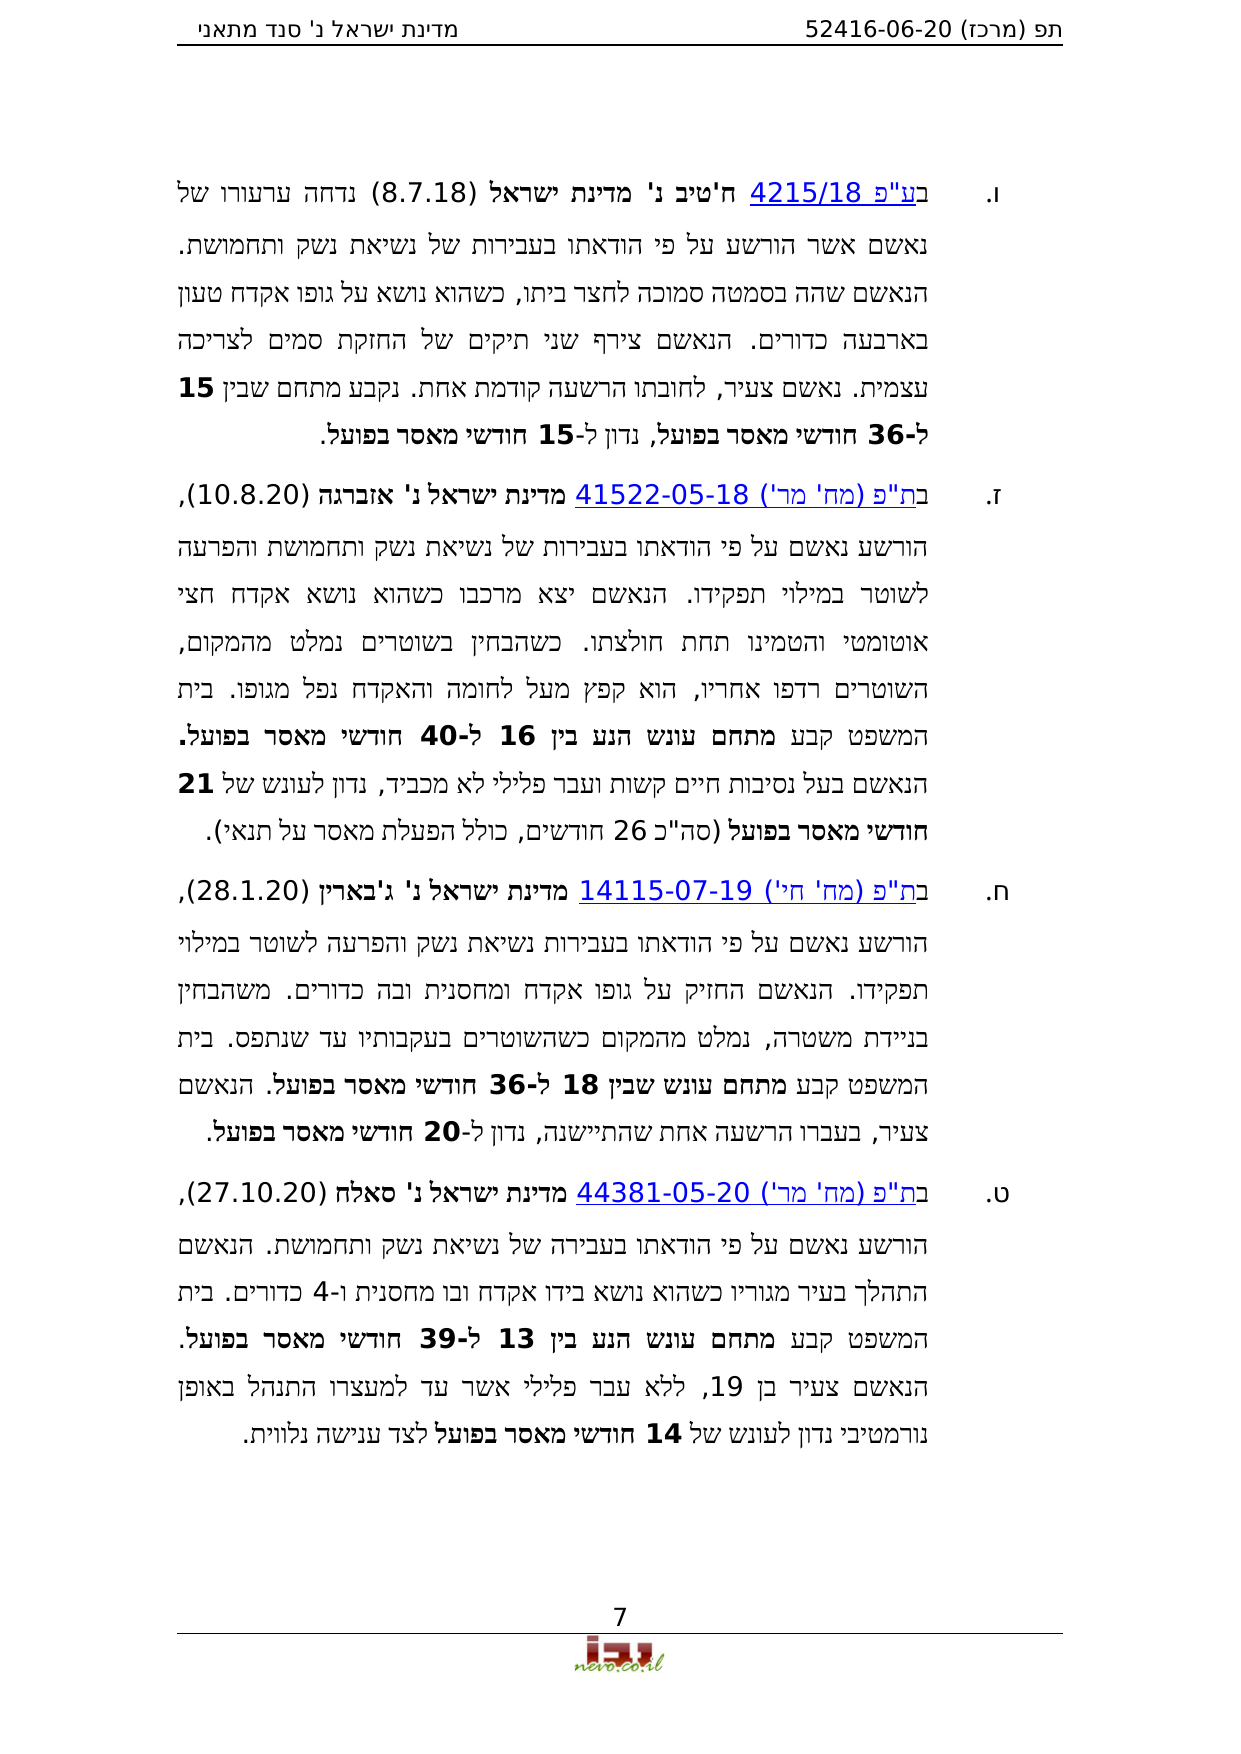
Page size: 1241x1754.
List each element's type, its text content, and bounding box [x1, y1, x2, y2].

list בת"פ (מח' מר') 44381-05-20 מדינת ישראל נ' סאלח (27.10.20), הורשע נאשם על פי הודאתו בעבירה של נשיאת נשק ותחמושת. הנאשם התהלך בעיר מגוריו כשהוא נושא בידו אקדח ובו מחסנית ו-4 כדורים. בית המשפט קבע מתחם עונש הנע בין 13 ל-39 חודשי מאסר בפועל. הנאשם צעיר בן 19, ללא עבר פלילי אשר עד למעצרו התנהל באופן נורמטיבי נדון לעונש של 14 חודשי מאסר בפועל לצד ענישה נלווית. [177, 1177, 985, 1450]
list בע"פ 4215/18 ח'טיב נ' מדינת ישראל (8.7.18) נדחה ערעורו של נאשם אשר הורשע על פי הודאתו בעבירות של נשיאת נשק ותחמושת. הנאשם שהה בסמטה סמוכה לחצר ביתו, כשהוא נושא על גופו אקדח טעון בארבעה כדורים. הנאשם צירף שני תיקים של החזקת סמים לצריכה עצמית. נאשם צעיר, לחובתו הרשעה קודמת אחת. נקבע מתחם שבין 15 ל-36 חודשי מאסר בפועל, נדון ל-15 חודשי מאסר בפועל. [177, 177, 985, 451]
list בת"פ (מח' מר') 41522-05-18 מדינת ישראל נ' אזברגה (10.8.20), הורשע נאשם על פי הודאתו בעבירות של נשיאת נשק ותחמושת והפרעה לשוטר במילוי תפקידו. הנאשם יצא מרכבו כשהוא נושא אקדח חצי אוטומטי והטמינו תחת חולצתו. כשהבחין בשוטרים נמלט מהמקום, השוטרים רדפו אחריו, הוא קפץ מעל לחומה והאקדח נפל מגופו. בית המשפט קבע מתחם עונש הנע בין 16 ל-40 חודשי מאסר בפועל. הנאשם בעל נסיבות חיים קשות ועבר פלילי לא מכביד, נדון לעונש של 21 חודשי מאסר בפועל (סה"כ 26 חודשים, כולל הפעלת מאסר על תנאי). [177, 479, 985, 847]
picture [574, 1635, 666, 1673]
list בת"פ (מח' חי') 14115-07-19 מדינת ישראל נ' ג'בארין (28.1.20), הורשע נאשם על פי הודאתו בעבירות נשיאת נשק והפרעה לשוטר במילוי תפקידו. הנאשם החזיק על גופו אקדח ומחסנית ובה כדורים. משהבחין בניידת משטרה, נמלט מהמקום כשהשוטרים בעקבותיו עד שנתפס. בית המשפט קבע מתחם עונש שבין 18 ל-36 חודשי מאסר בפועל. הנאשם צעיר, בעברו הרשעה אחת שהתיישנה, נדון ל-20 חודשי מאסר בפועל. [177, 876, 985, 1148]
